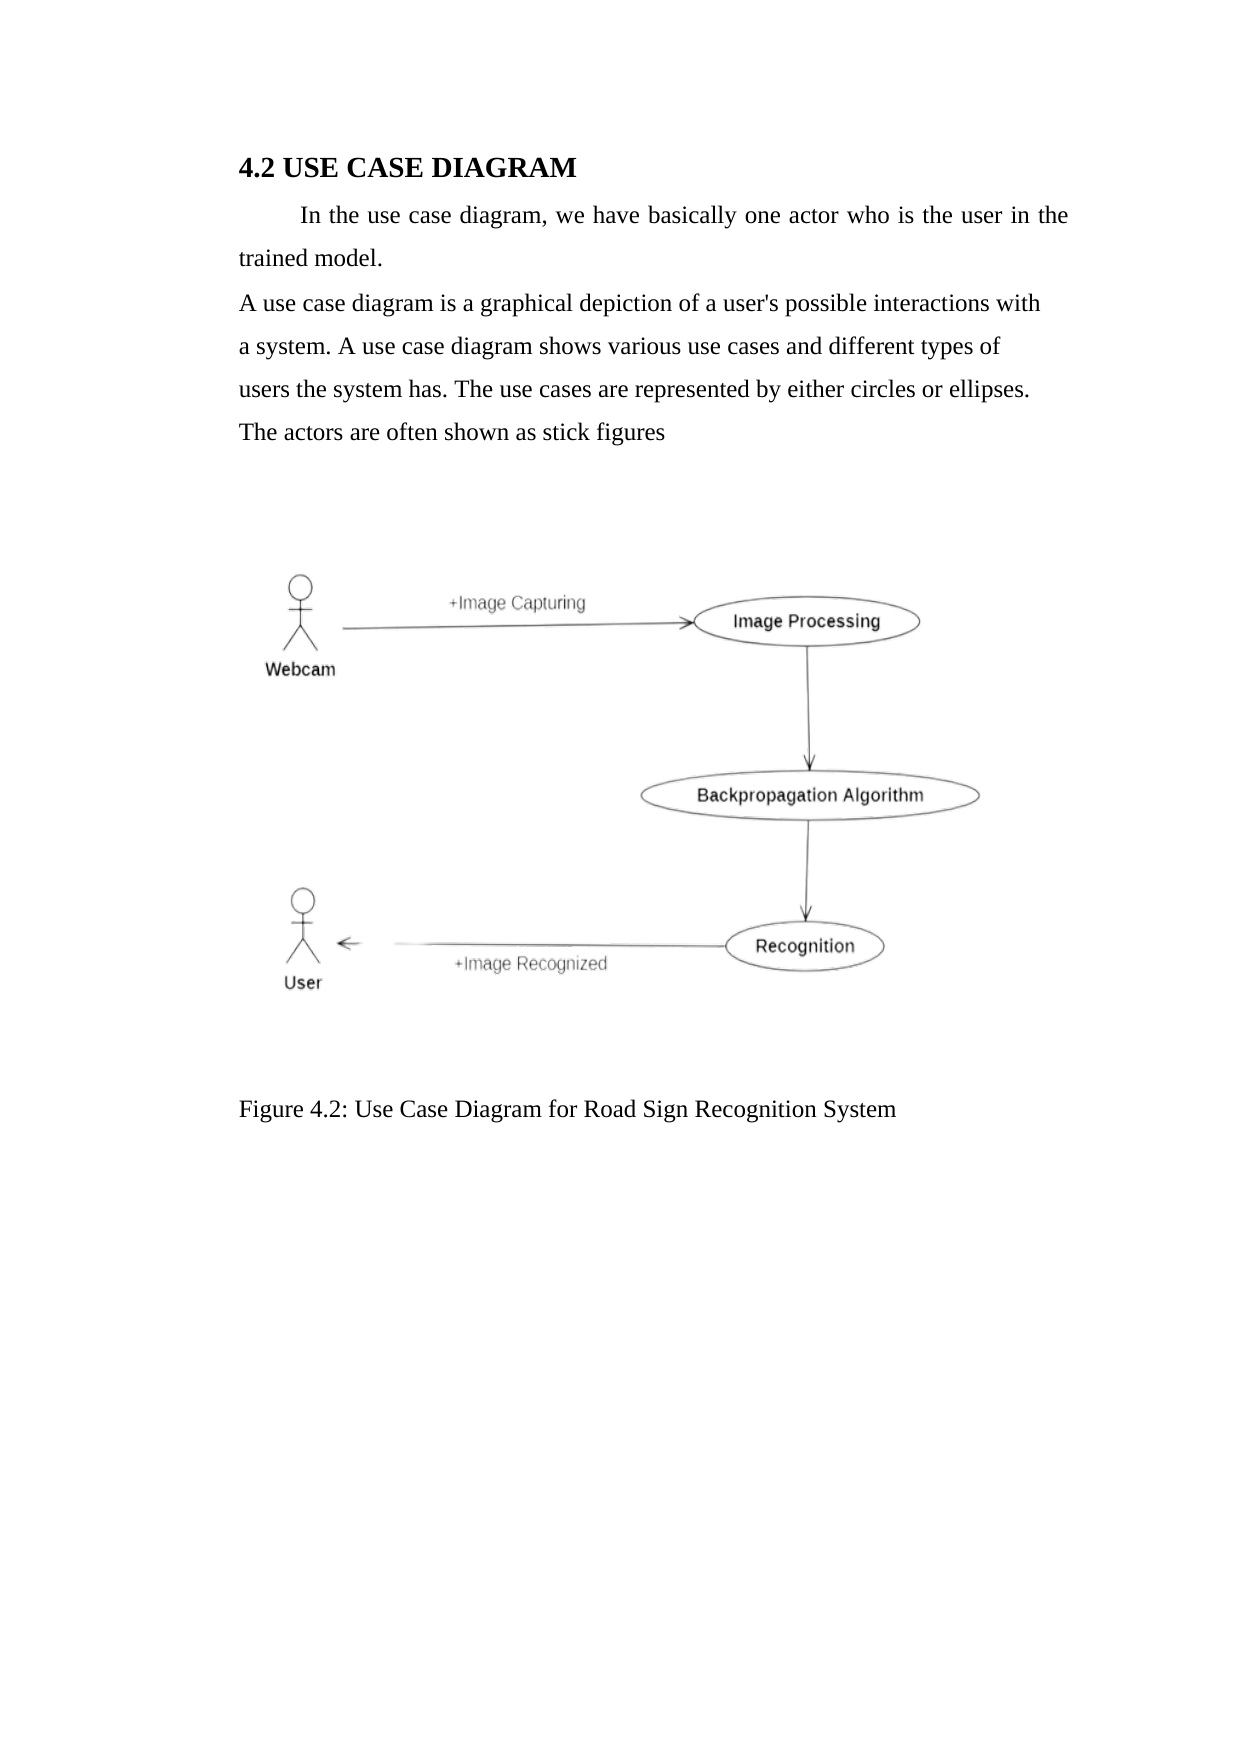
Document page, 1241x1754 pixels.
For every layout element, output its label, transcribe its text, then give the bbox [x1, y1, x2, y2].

picture [238, 503, 987, 1038]
text Figure 4.2: Use Case Diagram for Road Sign Recognition System [238, 1094, 1056, 1123]
text In the use case diagram, we have basically one actor who is the user in the trained model. [238, 200, 1070, 272]
text A use case diagram is a graphical depiction of a user's possible interactions with a system. A use case diagram shows various use cases and different types of users the system has. The use cases are represented by either circles or ellipses. The actors are often shown as stick figures [238, 288, 1056, 446]
text 4.2 USE CASE DIAGRAM [238, 150, 1056, 183]
